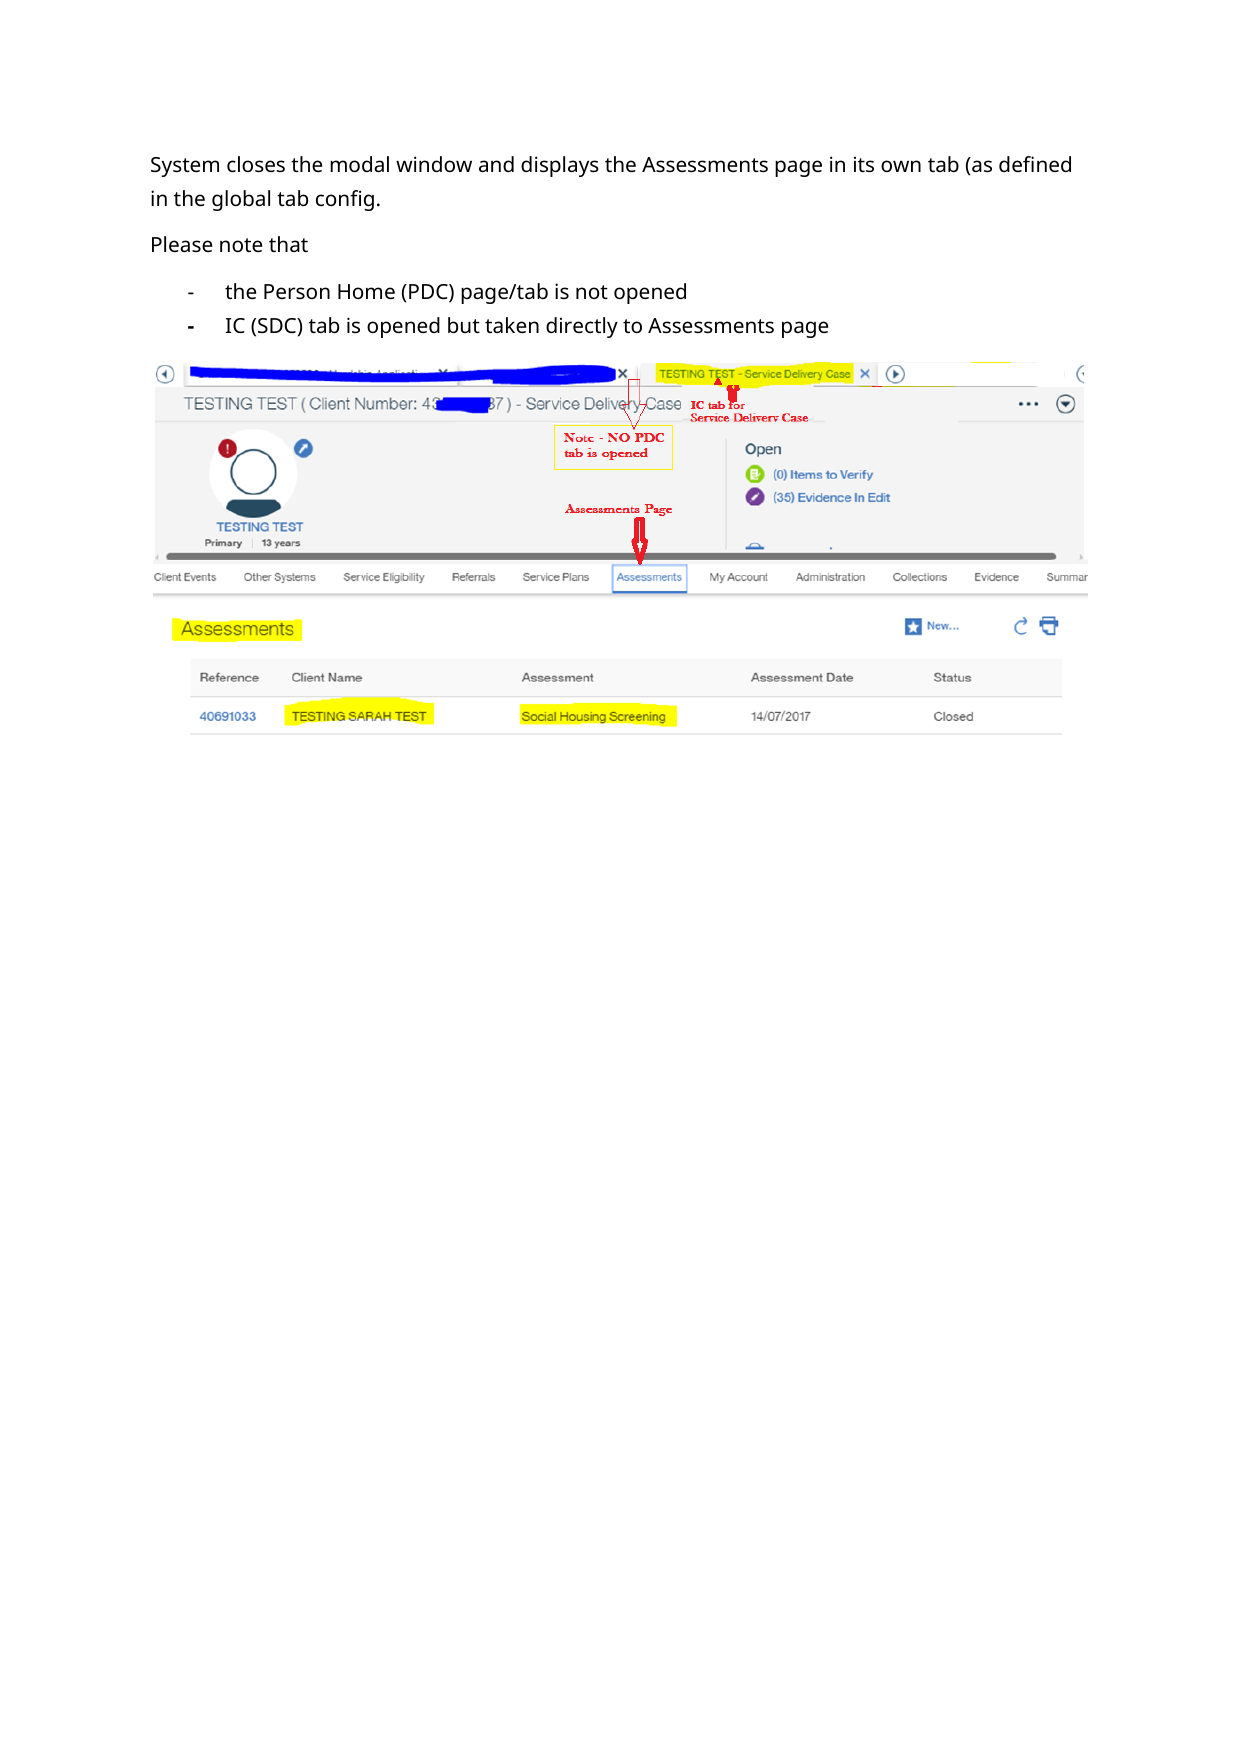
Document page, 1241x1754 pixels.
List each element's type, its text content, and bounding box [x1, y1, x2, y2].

picture [150, 357, 1090, 786]
text Please note that [150, 231, 1090, 259]
text System closes the modal window and displays the Assessments page in its own tab (as defined in the global tab config. [150, 150, 1090, 212]
list IC (SDC) tab is opened but taken directly to Assessments page [187, 311, 1090, 340]
list the Person Home (PDC) page/tab is not opened [187, 277, 1090, 306]
